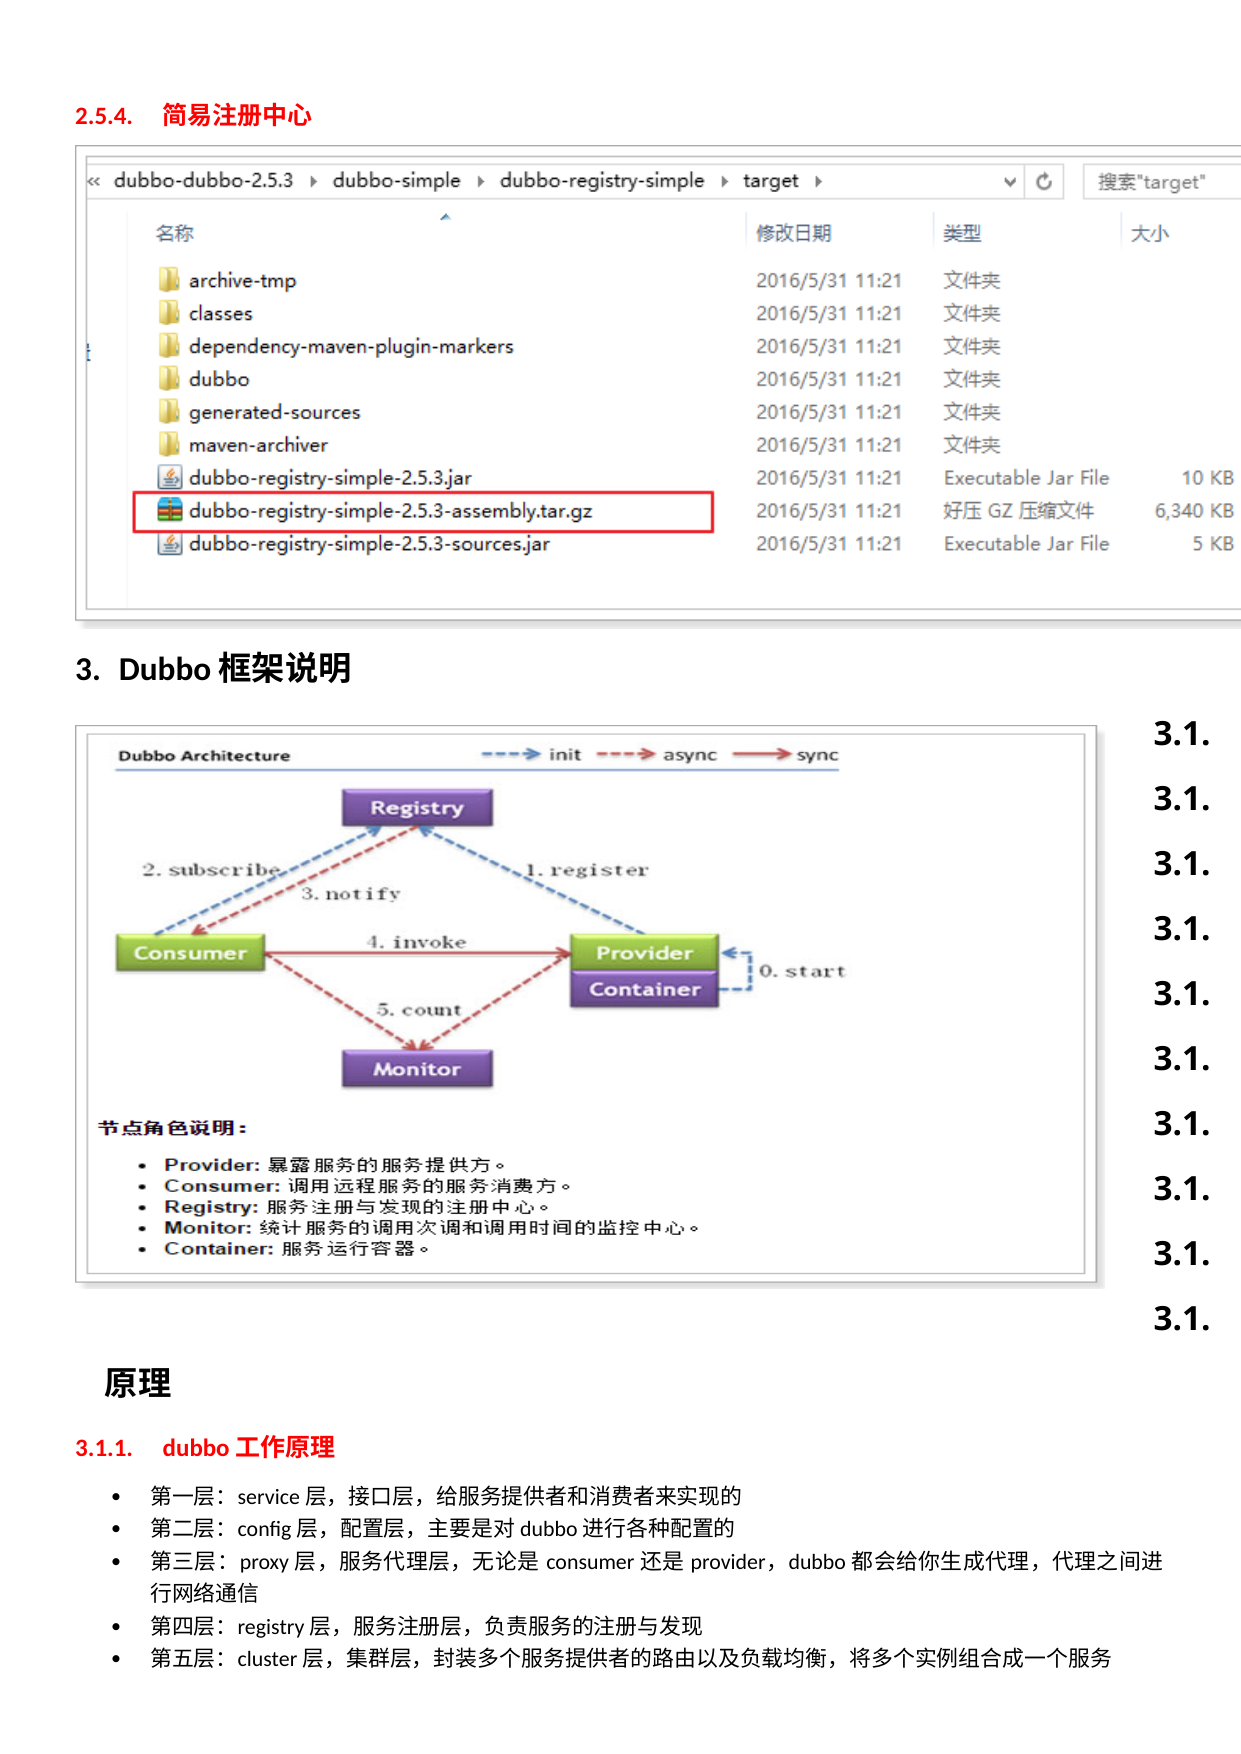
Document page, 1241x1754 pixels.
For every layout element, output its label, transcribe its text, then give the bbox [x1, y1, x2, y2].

list 第五层：cluster 层，集群层，封装多个服务提供者的路由以及负载均衡，将多个实例组合成一个服务 [112, 1641, 1165, 1673]
list 第三层：proxy 层，服务代理层，无论是 consumer 还是 provider，dubbo 都会给你生成代理，代理之间进行网络通信 [112, 1543, 1165, 1608]
subtitle 简易注册中心 [75, 81, 1165, 145]
list 第二层：config 层，配置层，主要是对 dubbo 进行各种配置的 [112, 1511, 1165, 1543]
picture [75, 725, 1105, 1289]
subtitle dubbo 工作原理 [75, 1413, 1165, 1478]
list 第四层：registry 层，服务注册层，负责服务的注册与发现 [112, 1608, 1165, 1641]
picture [75, 145, 1241, 629]
subtitle Dubbo框架说明 [75, 633, 1165, 698]
list 第一层：service 层，接口层，给服务提供者和消费者来实现的 [112, 1478, 1165, 1511]
